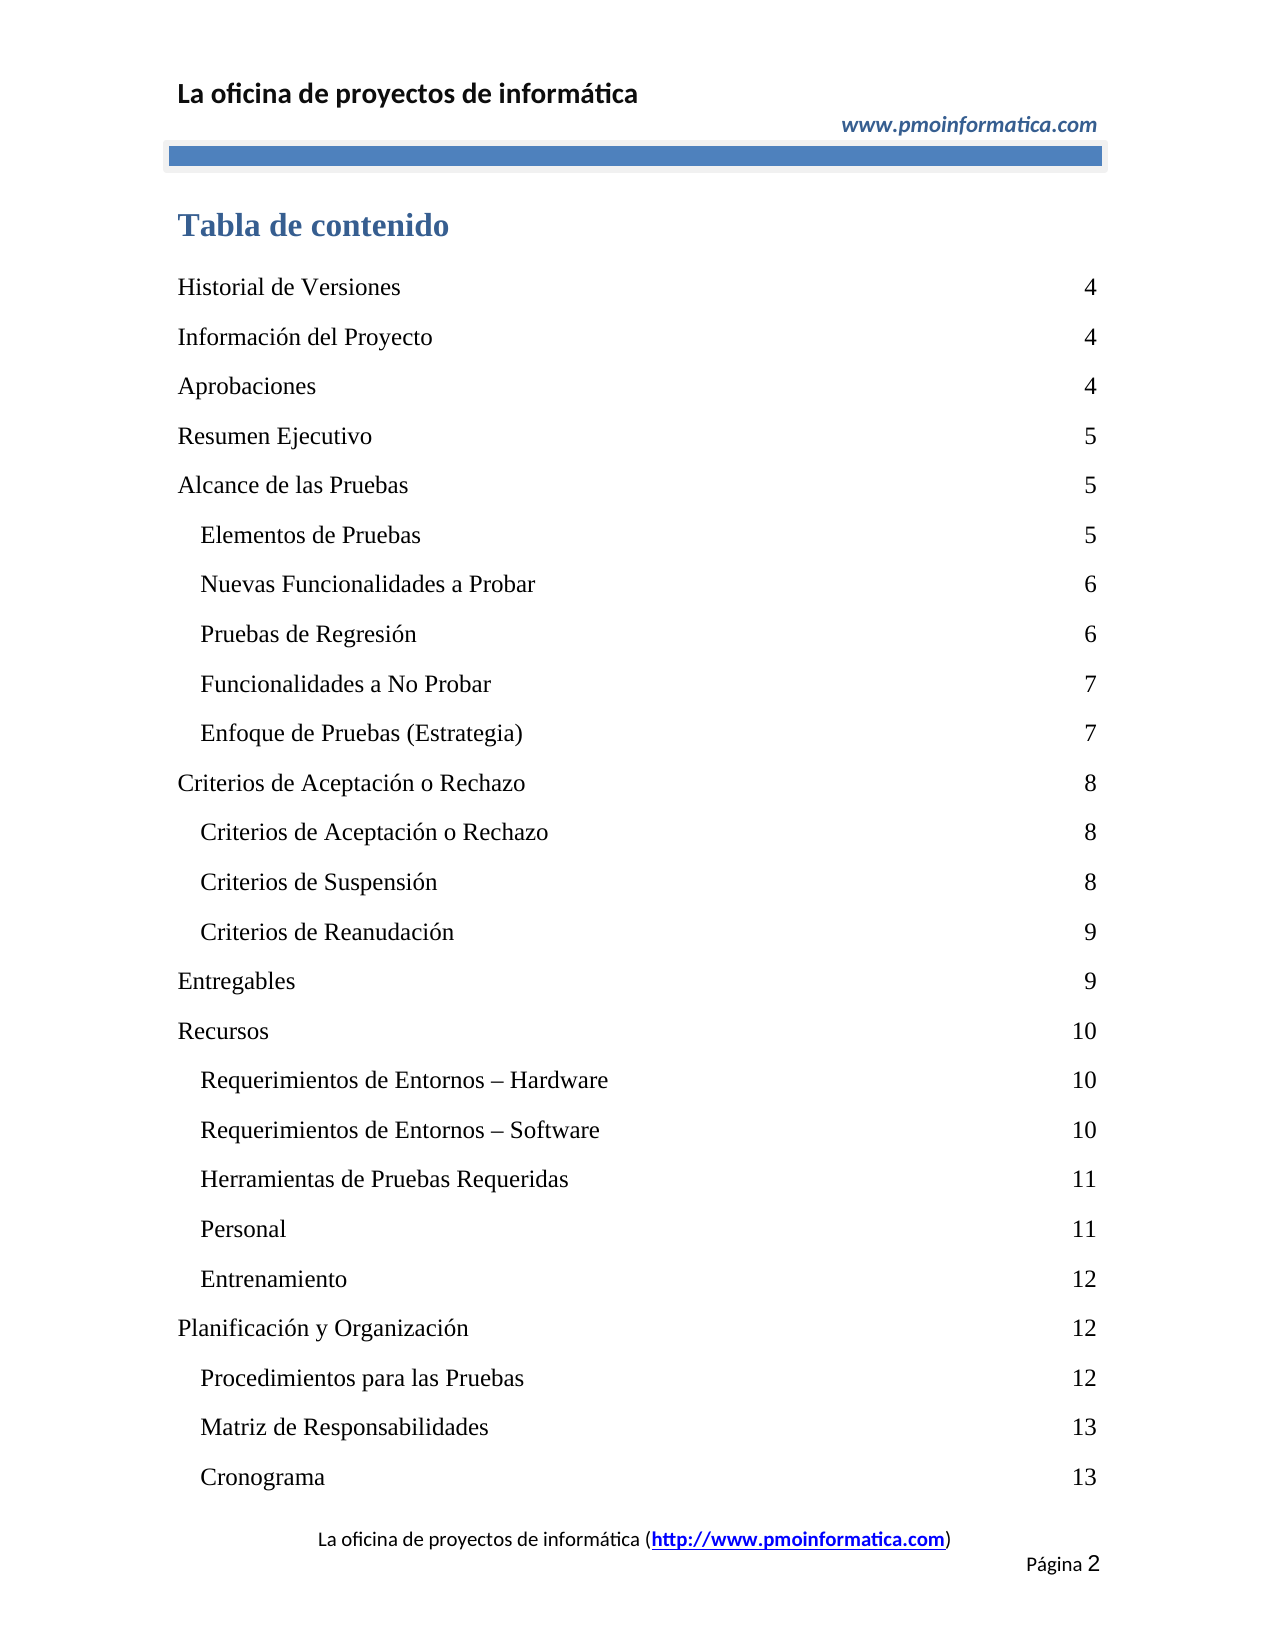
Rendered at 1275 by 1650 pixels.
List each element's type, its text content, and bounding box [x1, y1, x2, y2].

text Tabla de contenido [177, 205, 1150, 243]
